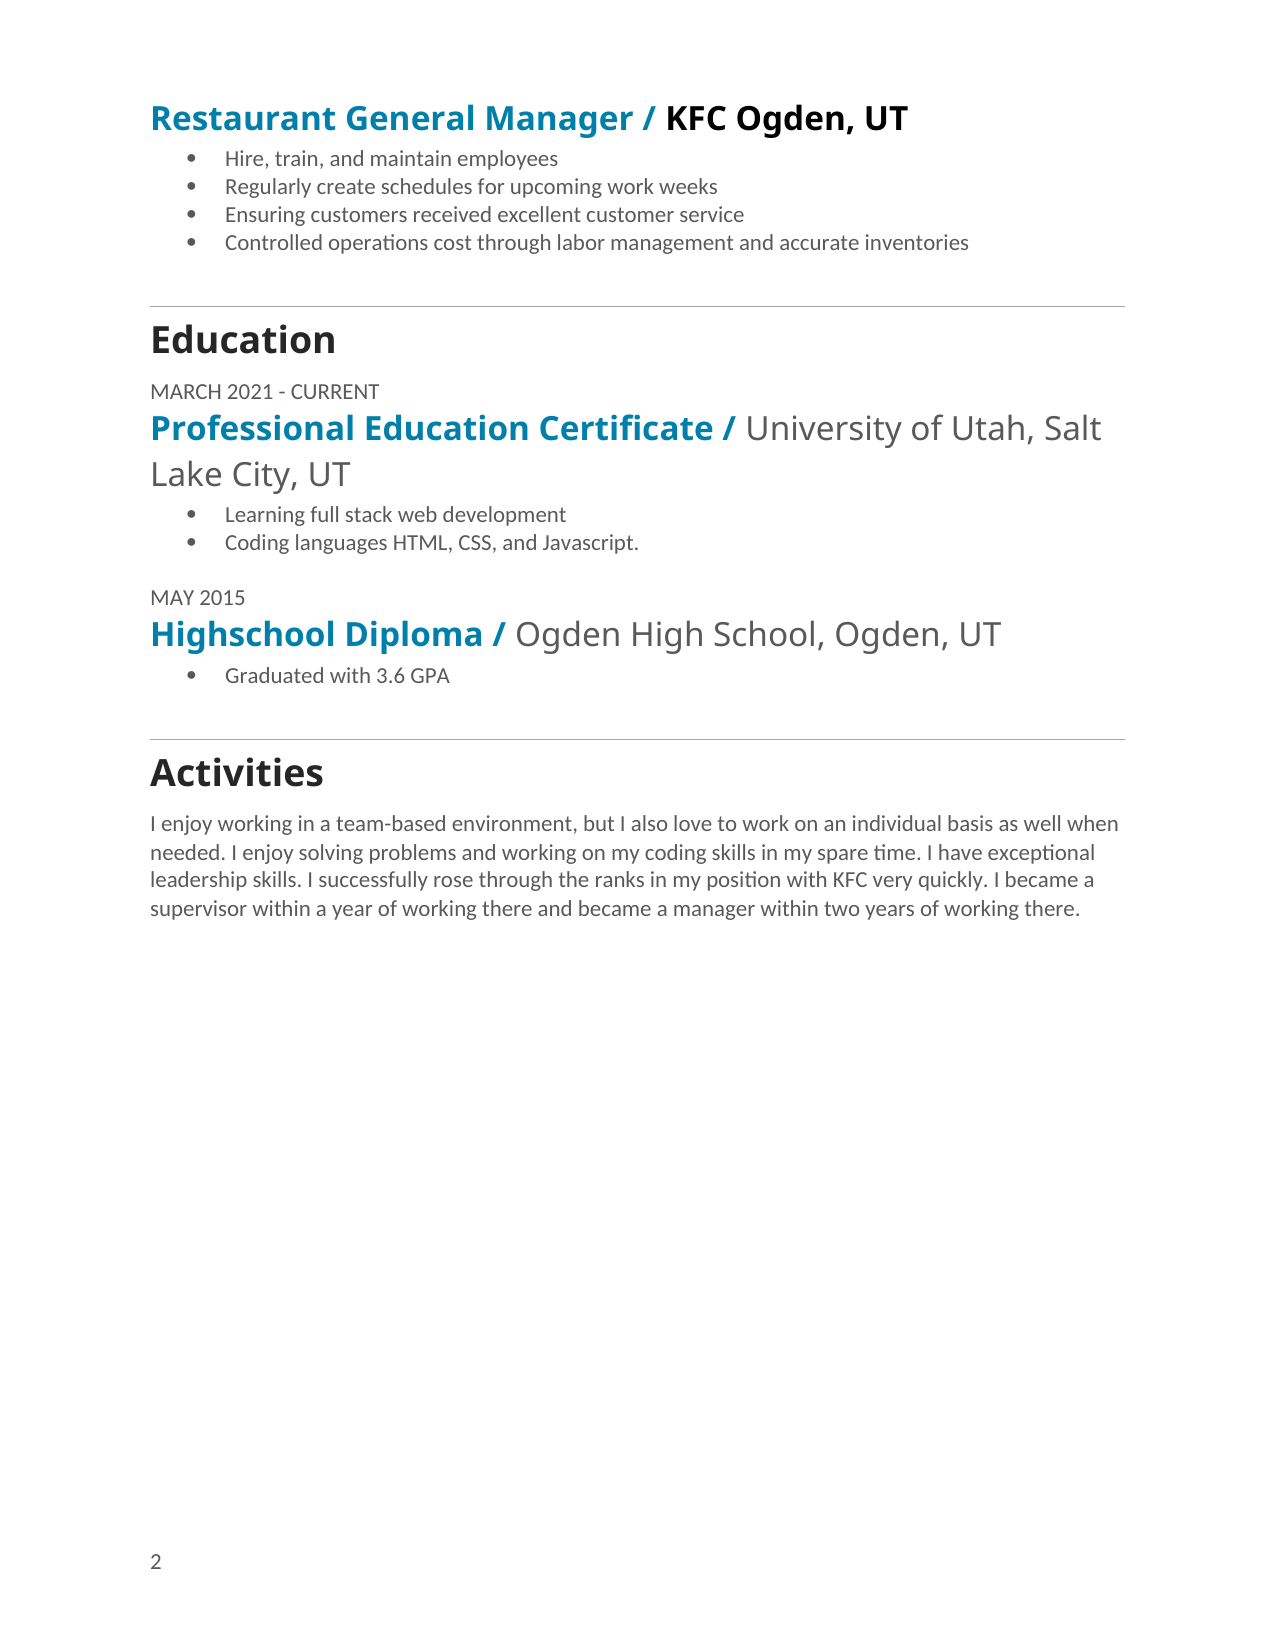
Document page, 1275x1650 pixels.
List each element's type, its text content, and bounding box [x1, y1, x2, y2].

list Coding languages HTML, CSS, and Javascript. [187, 528, 1125, 556]
subtitle MARCH 2021 - current [150, 377, 1125, 405]
subtitle Restaurant General Manager / KFC Ogden, UT [150, 94, 1125, 140]
list Graduated with 3.6 GPA [187, 661, 1125, 689]
list Ensuring customers received excellent customer service [187, 200, 1125, 228]
text I enjoy working in a team-based environment, but I also love to work on an individual basis as well when needed. I enjoy solving problems and working on my coding skills in my spare time. I have exceptional leadership skills. I successfully rose through the ranks in my position with KFC very quickly. I became a supervisor within a year of working there and became a manager within two years of working there. [150, 809, 1125, 922]
list Controlled operations cost through labor management and accurate inventories [187, 228, 1125, 256]
subtitle Highschool Diploma / Ogden High School, Ogden, UT [150, 611, 1125, 657]
list Learning full stack web development [187, 500, 1125, 528]
subtitle May 2015 [150, 583, 1125, 611]
subtitle Professional Education Certificate / University of Utah, Salt Lake City, UT [150, 405, 1125, 496]
list Regularly create schedules for upcoming work weeks [187, 172, 1125, 200]
list Hire, train, and maintain employees [187, 144, 1125, 172]
